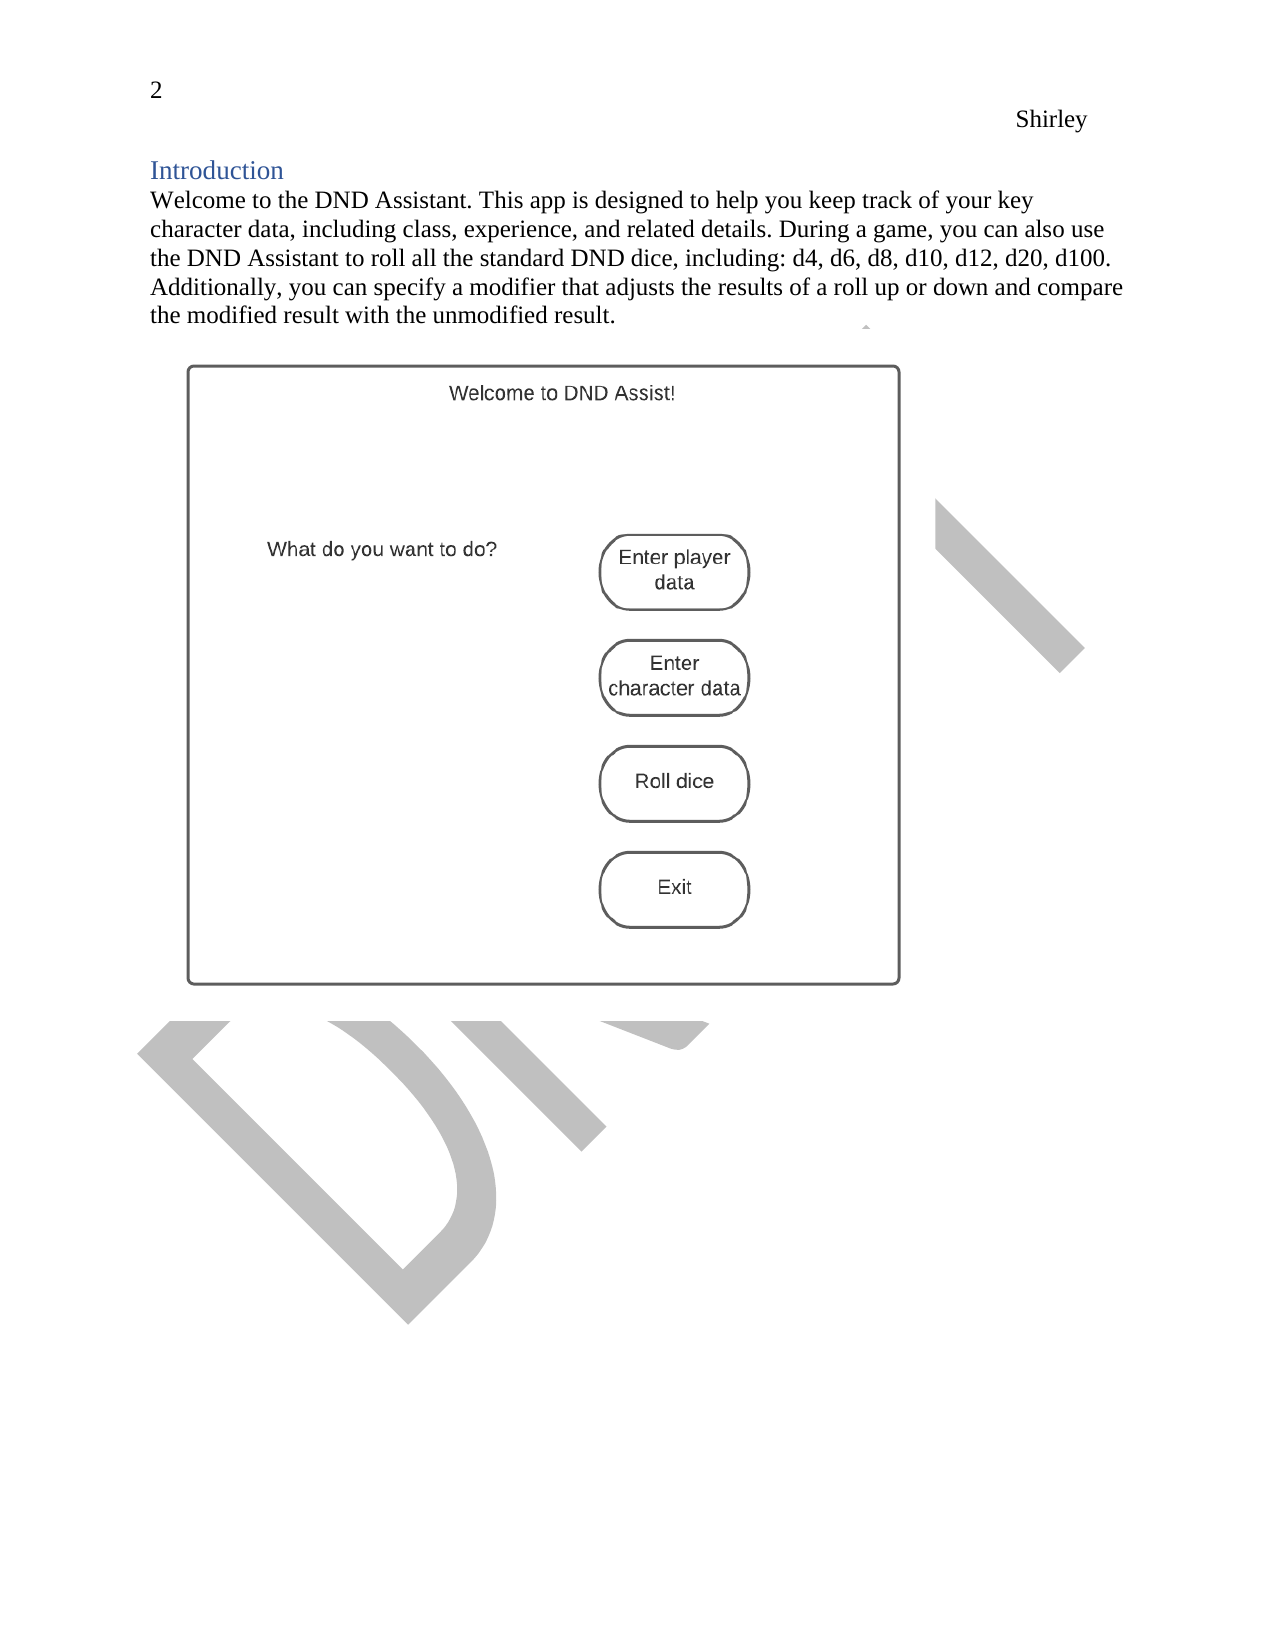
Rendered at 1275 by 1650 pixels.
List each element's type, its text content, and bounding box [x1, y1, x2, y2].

picture [150, 329, 936, 1021]
subtitle Introduction [150, 154, 1125, 185]
